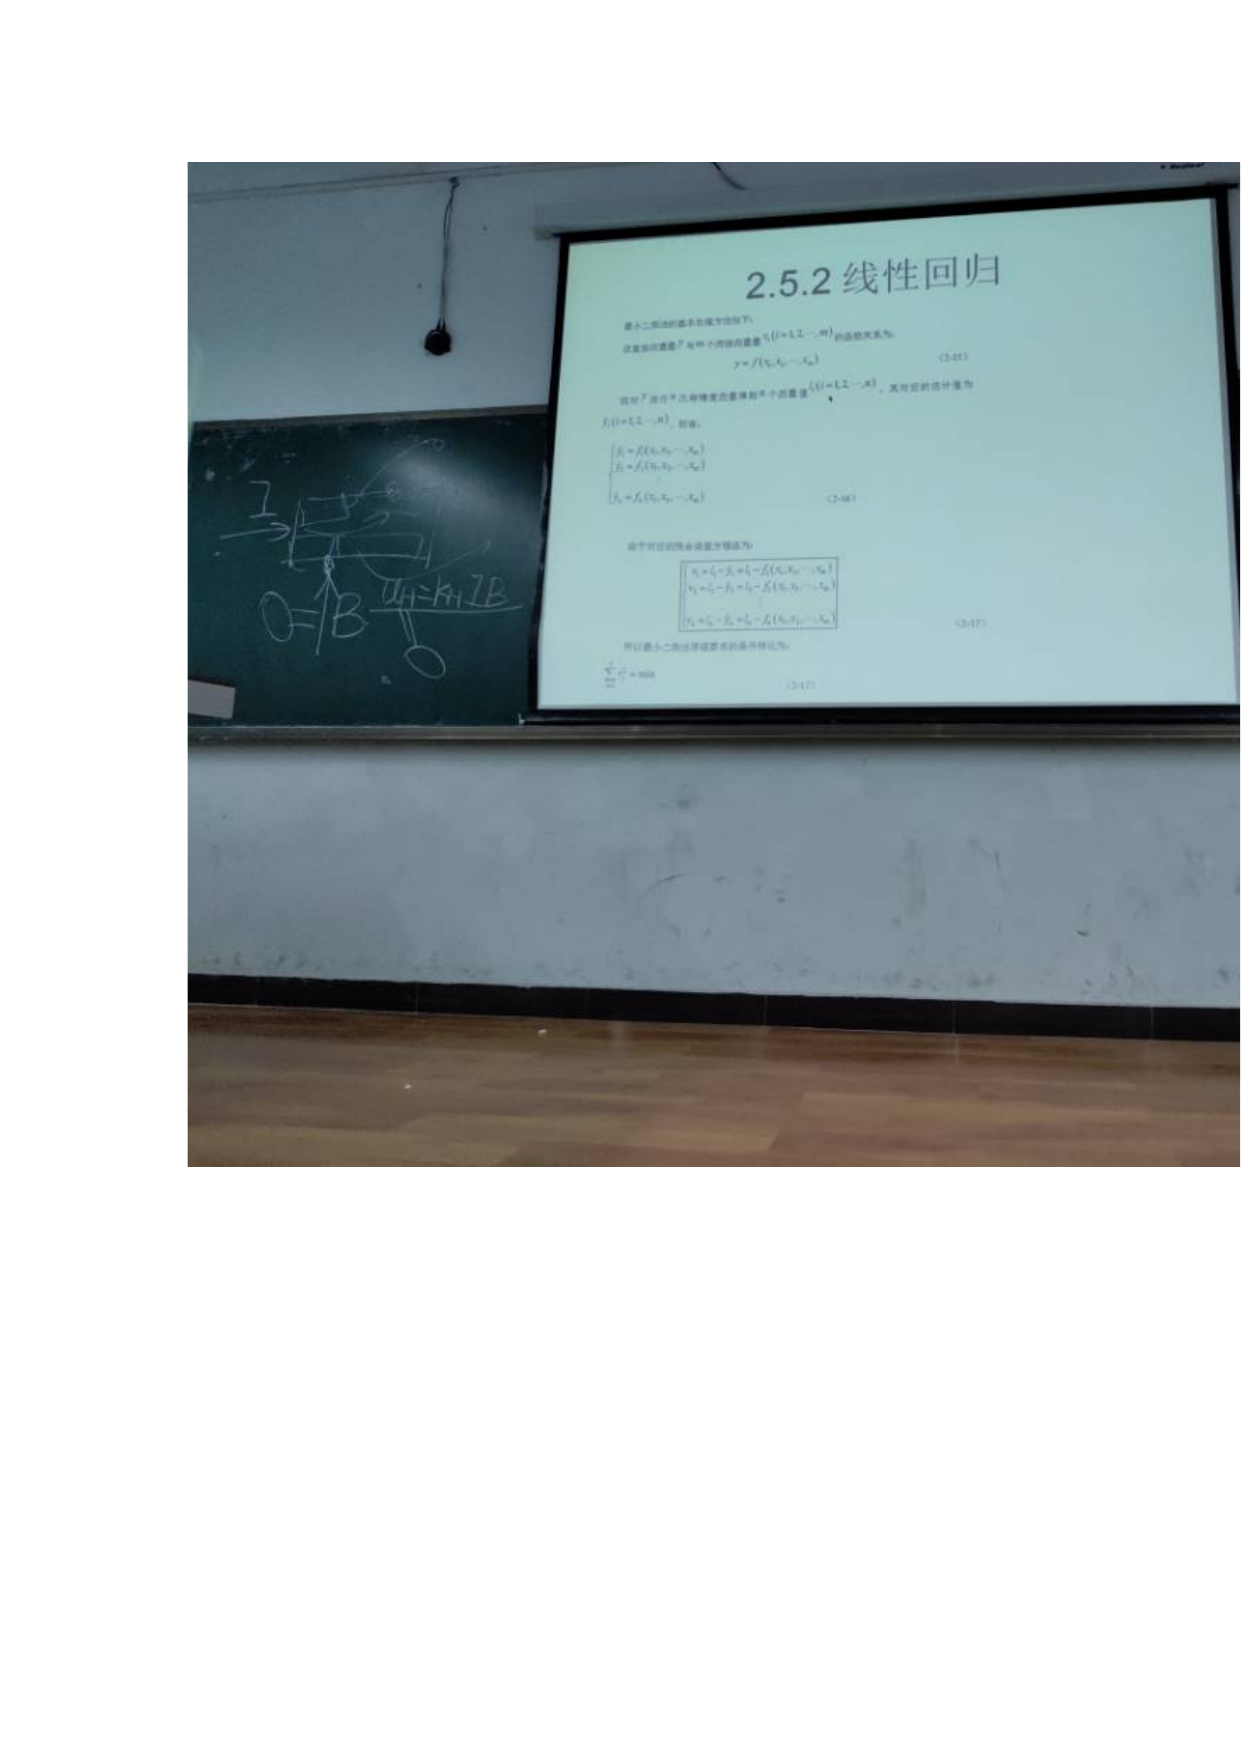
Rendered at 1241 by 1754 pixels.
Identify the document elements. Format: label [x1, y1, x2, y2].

picture [187, 162, 1241, 1167]
